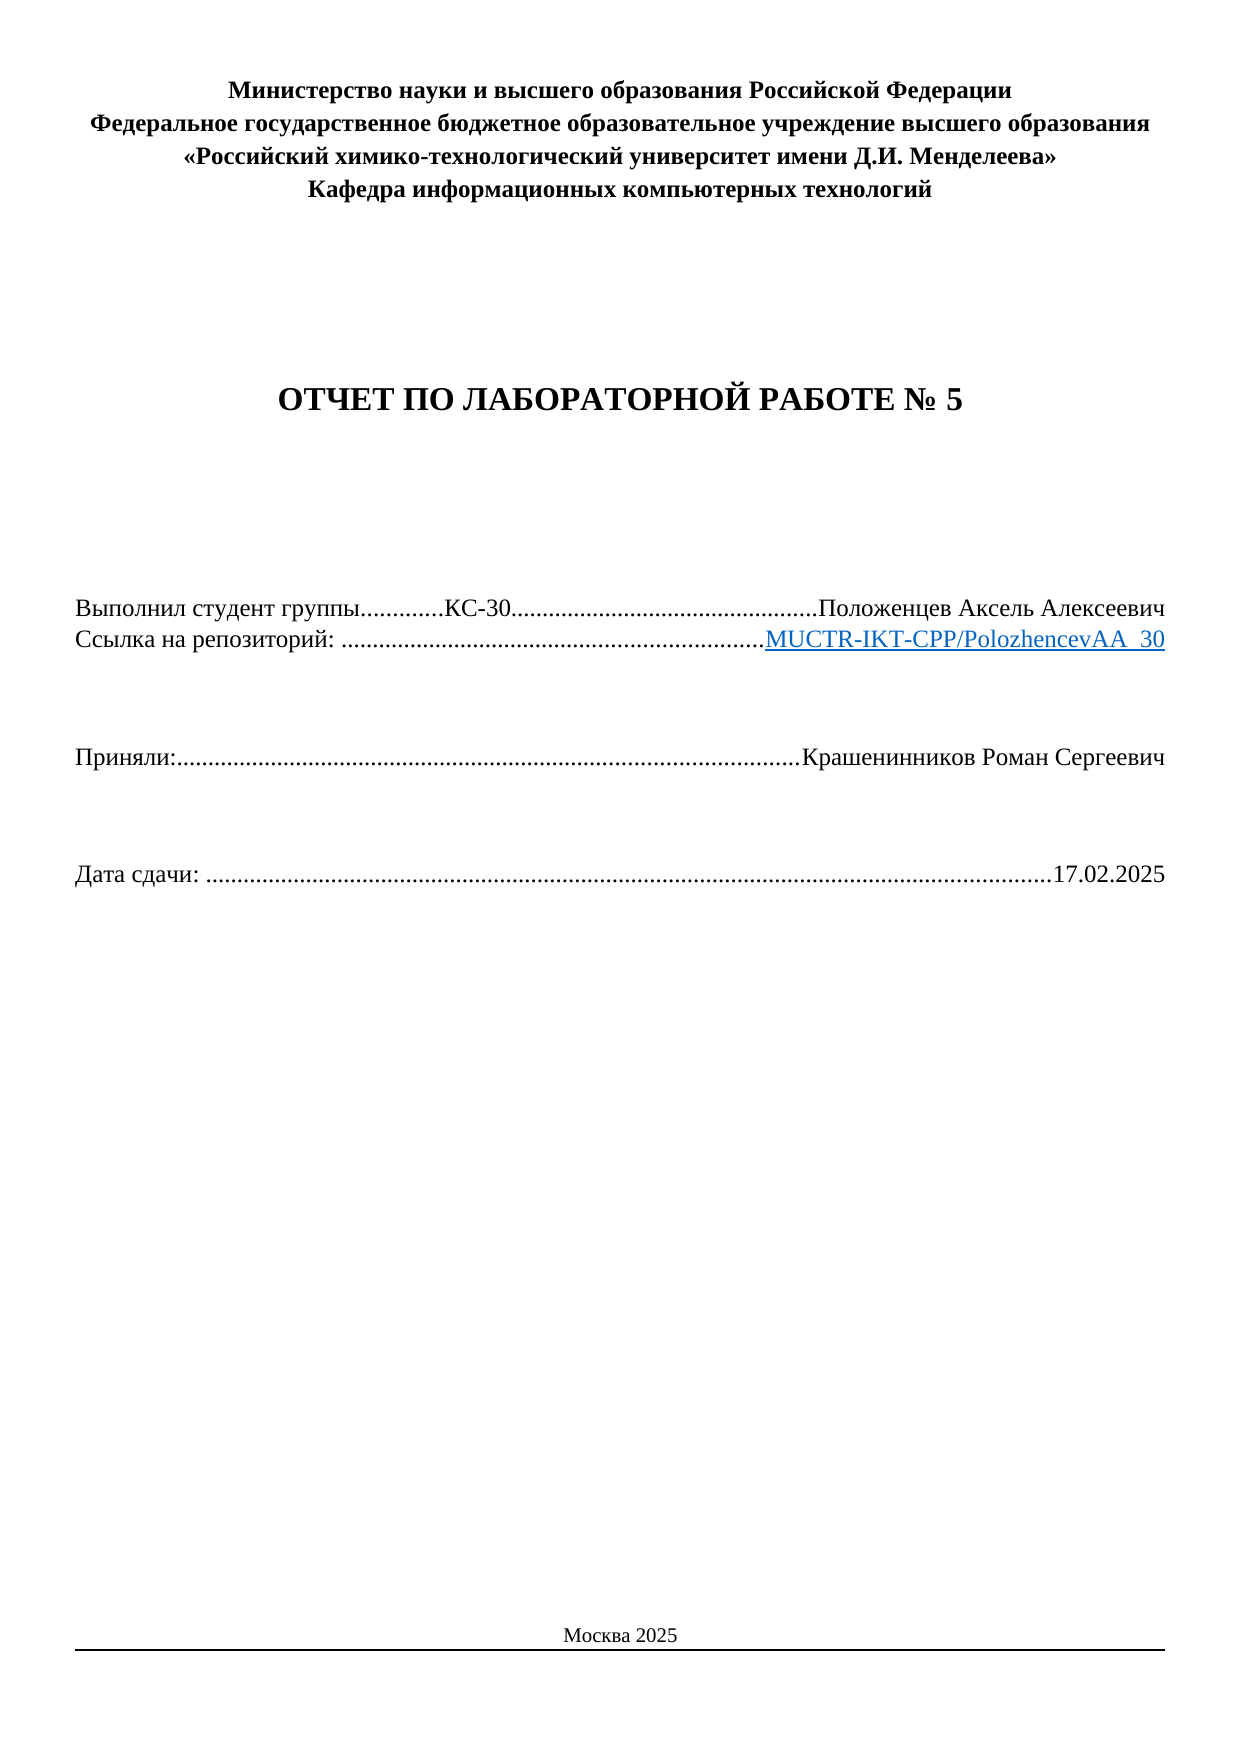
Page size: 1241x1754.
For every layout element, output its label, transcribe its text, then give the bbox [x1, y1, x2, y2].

text Ссылка на репозиторий: MUCTR-IKT-CPP/PolozhencevAA_30 [75, 624, 1165, 653]
text Москва 2025 [75, 1623, 1165, 1649]
text Приняли: Крашенинников Роман Сергеевич [75, 742, 1165, 771]
text Министерство науки и высшего образования Российской Федерации [75, 75, 1165, 104]
text Дата сдачи: 17.02.2025 [75, 859, 1165, 888]
text Выполнил студент группы КС-30 Положенцев Аксель Алексеевич [75, 593, 1165, 622]
text Федеральное государственное бюджетное образовательное учреждение высшего образования [75, 108, 1165, 137]
text Кафедра информационных компьютерных технологий [75, 174, 1165, 203]
text ОТЧЕТ ПО ЛАБОРАТОРНОЙ РАБОТЕ № 5 [75, 379, 1165, 418]
text «Российский химико-технологический университет имени Д.И. Менделеева» [75, 141, 1165, 170]
